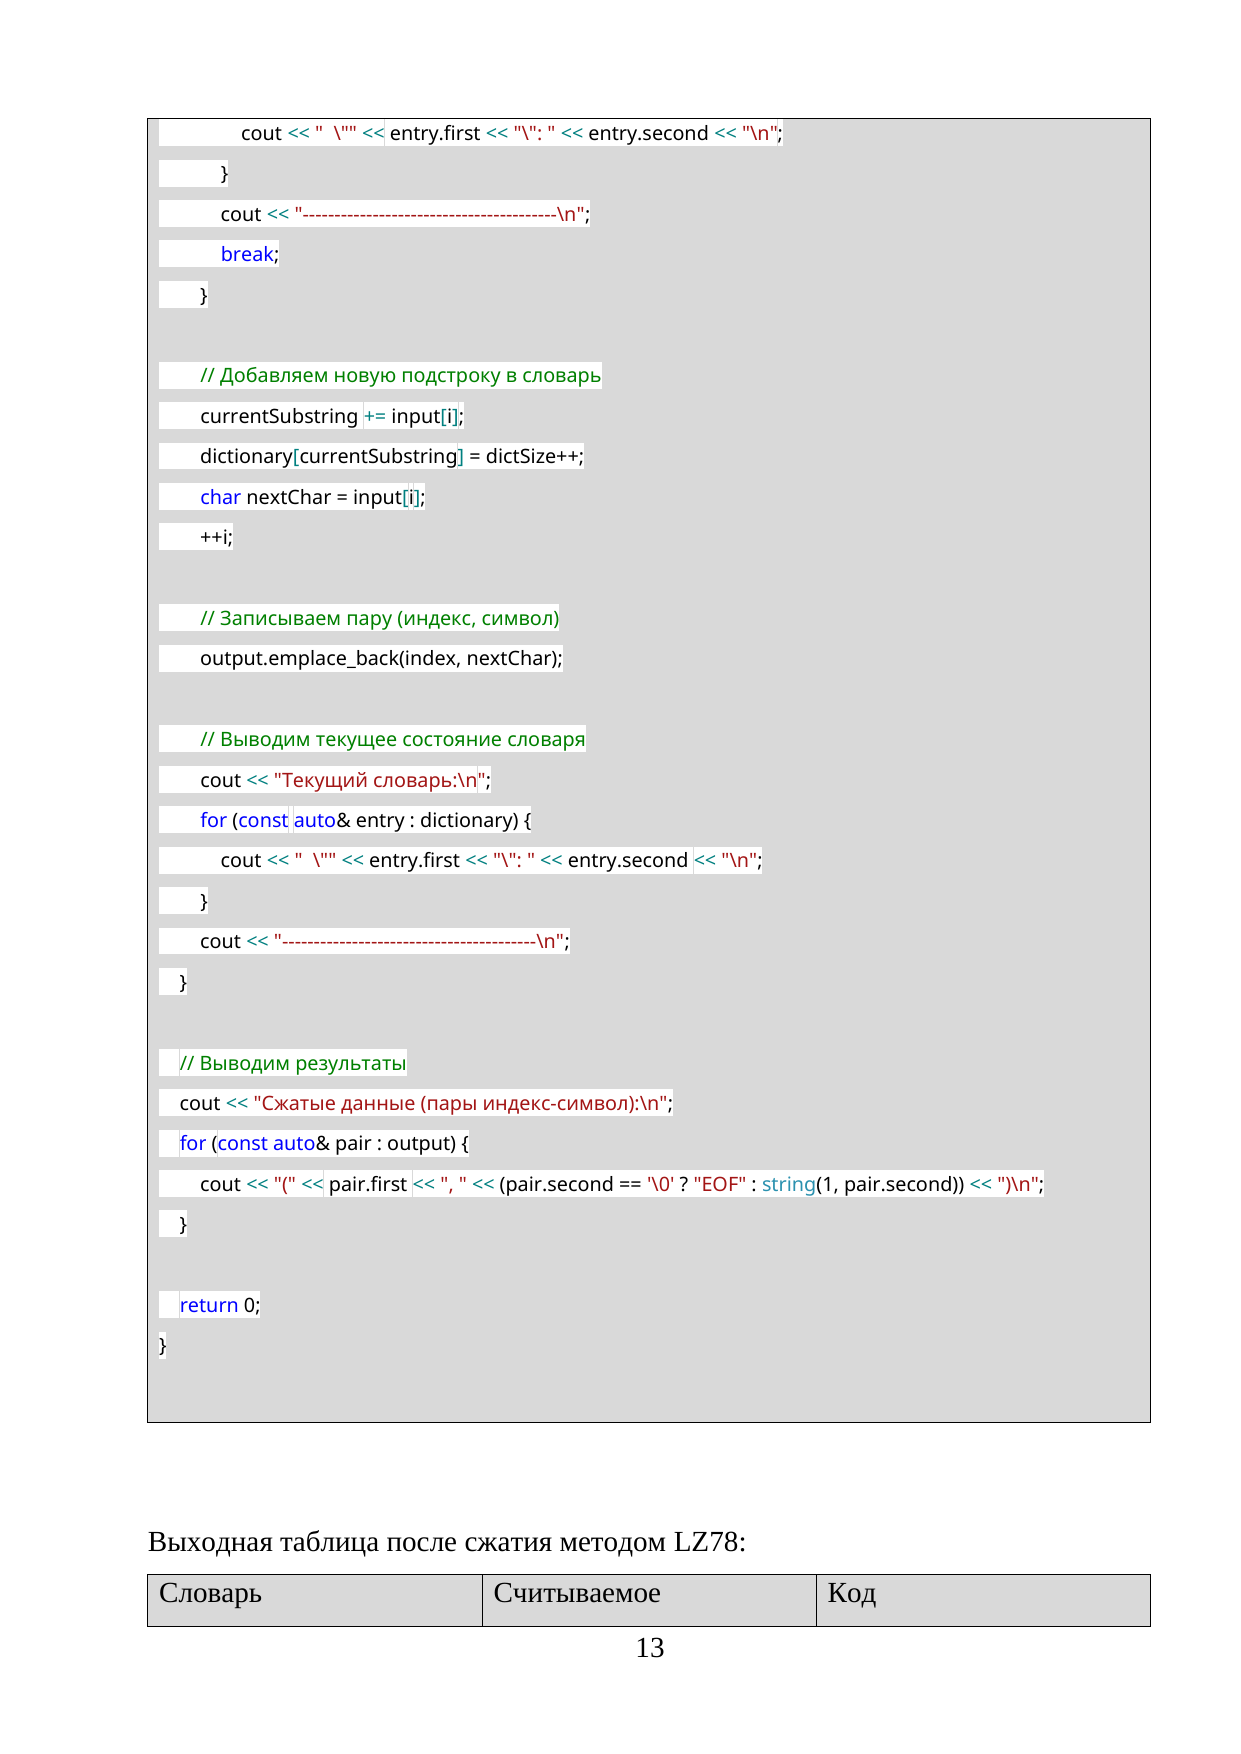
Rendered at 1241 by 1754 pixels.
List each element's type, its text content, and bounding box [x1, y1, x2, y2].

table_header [148, 119, 1150, 1422]
text Выходная таблица после сжатия методом LZ78: [148, 1524, 1152, 1557]
table_header Словарь [148, 1575, 482, 1626]
table_header Считываемое содержимое [483, 1575, 816, 1626]
table_header Код [817, 1575, 1150, 1626]
